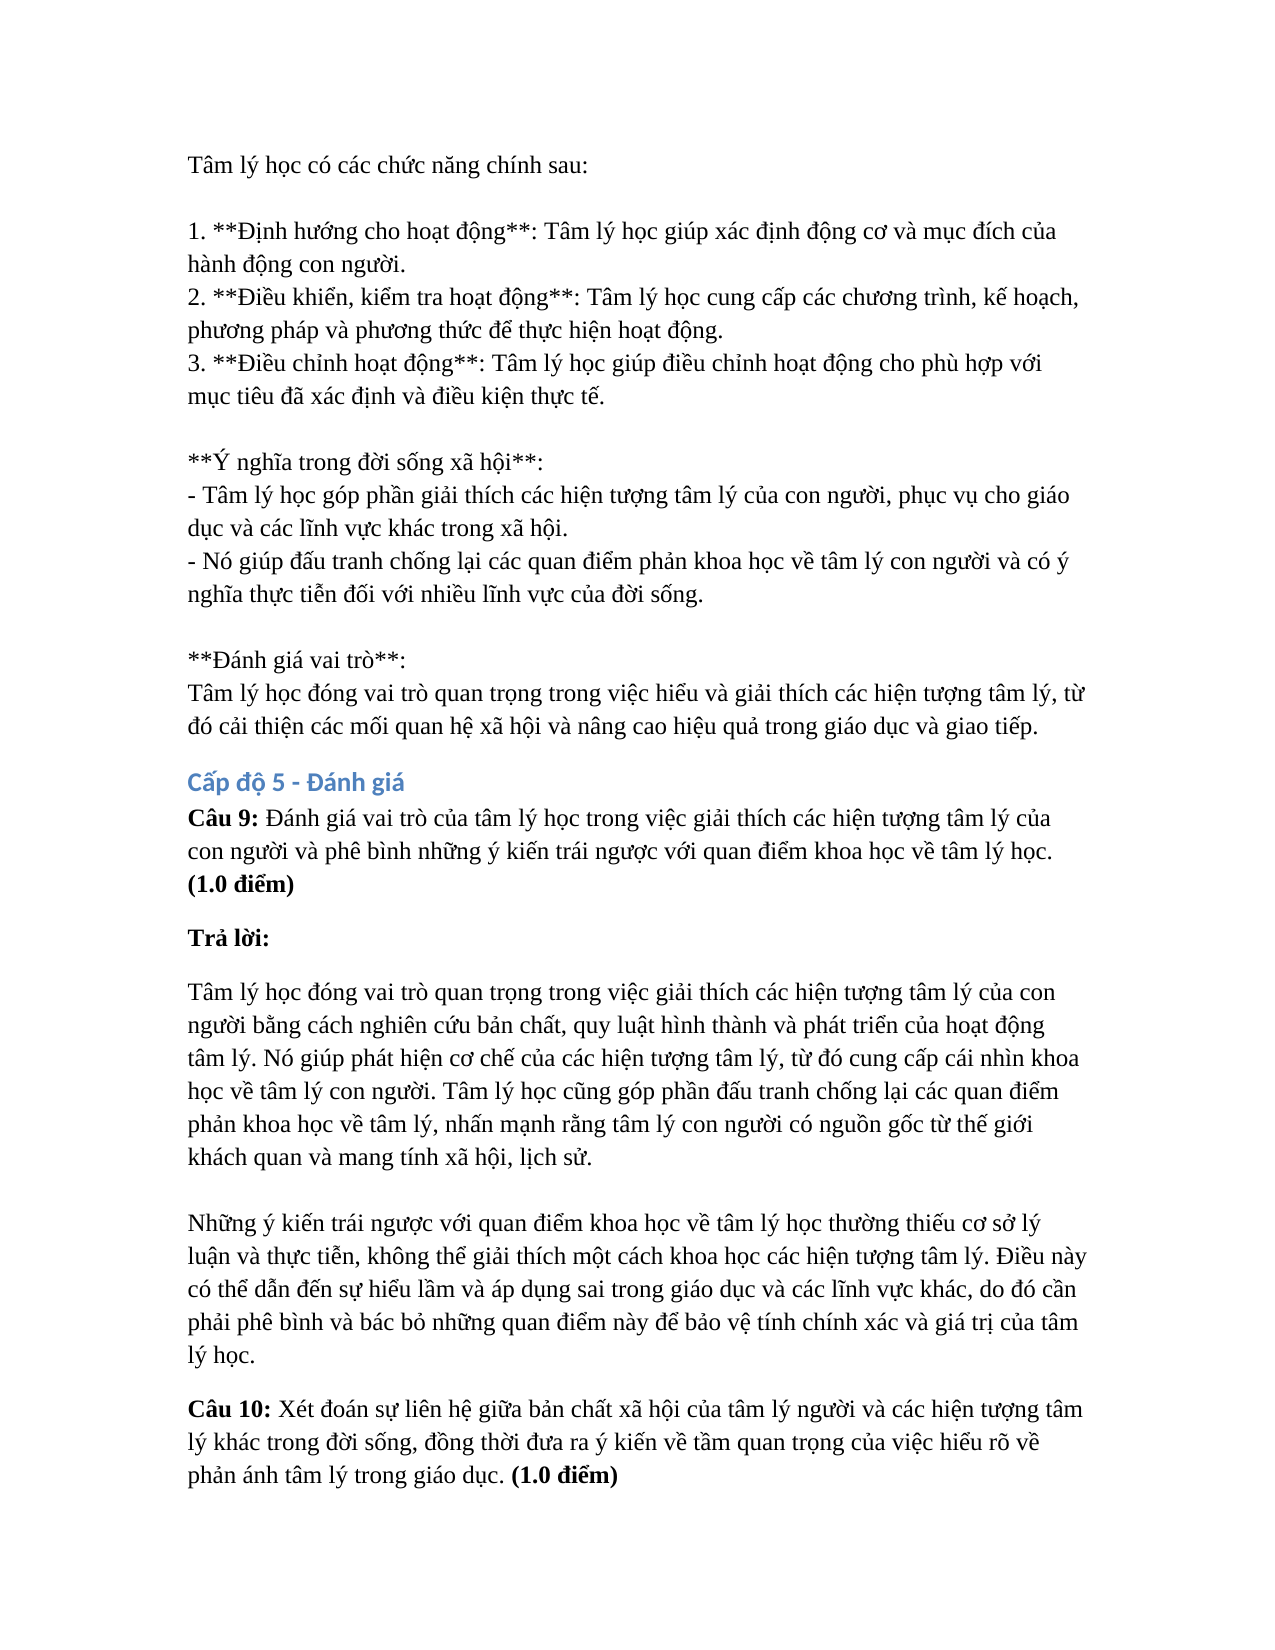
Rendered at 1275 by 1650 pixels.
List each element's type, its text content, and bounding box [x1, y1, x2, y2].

text Câu 9: Đánh giá vai trò của tâm lý học trong việc giải thích các hiện tượng tâm lý của con người và phê bình những ý kiến trái ngược với quan điểm khoa học về tâm lý học. (1.0 điểm) [187, 803, 1087, 898]
text Trả lời: [187, 923, 1087, 952]
text Tâm lý học đóng vai trò quan trọng trong việc giải thích các hiện tượng tâm lý của con người bằng cách nghiên cứu bản chất, quy luật hình thành và phát triển của hoạt động tâm lý. Nó giúp phát hiện cơ chế của các hiện tượng tâm lý, từ đó cung cấp cái nhìn khoa học về tâm lý con người. Tâm lý học cũng góp phần đấu tranh chống lại các quan điểm phản khoa học về tâm lý, nhấn mạnh rằng tâm lý con người có nguồn gốc từ thế giới khách quan và mang tính xã hội, lịch sử. Những ý kiến trái ngược với quan điểm khoa học về tâm lý học thường thiếu cơ sở lý luận và thực tiễn, không thể giải thích một cách khoa học các hiện tượng tâm lý. Điều này có thể dẫn đến sự hiểu lầm và áp dụng sai trong giáo dục và các lĩnh vực khác, do đó cần phải phê bình và bác bỏ những quan điểm này để bảo vệ tính chính xác và giá trị của tâm lý học. [187, 977, 1087, 1369]
subtitle Cấp độ 5 - Đánh giá [187, 765, 1087, 798]
text Câu 10: Xét đoán sự liên hệ giữa bản chất xã hội của tâm lý người và các hiện tượng tâm lý khác trong đời sống, đồng thời đưa ra ý kiến về tầm quan trọng của việc hiểu rõ về phản ánh tâm lý trong giáo dục. (1.0 điểm) [187, 1394, 1087, 1489]
text Tâm lý học có các chức năng chính sau: 1. **Định hướng cho hoạt động**: Tâm lý học giúp xác định động cơ và mục đích của hành động con người. 2. **Điều khiển, kiểm tra hoạt động**: Tâm lý học cung cấp các chương trình, kế hoạch, phương pháp và phương thức để thực hiện hoạt động. 3. **Điều chỉnh hoạt động**: Tâm lý học giúp điều chỉnh hoạt động cho phù hợp với mục tiêu đã xác định và điều kiện thực tế. **Ý nghĩa trong đời sống xã hội**: - Tâm lý học góp phần giải thích các hiện tượng tâm lý của con người, phục vụ cho giáo dục và các lĩnh vực khác trong xã hội. - Nó giúp đấu tranh chống lại các quan điểm phản khoa học về tâm lý con người và có ý nghĩa thực tiễn đối với nhiều lĩnh vực của đời sống. **Đánh giá vai trò**: Tâm lý học đóng vai trò quan trọng trong việc hiểu và giải thích các hiện tượng tâm lý, từ đó cải thiện các mối quan hệ xã hội và nâng cao hiệu quả trong giáo dục và giao tiếp. [187, 150, 1087, 740]
